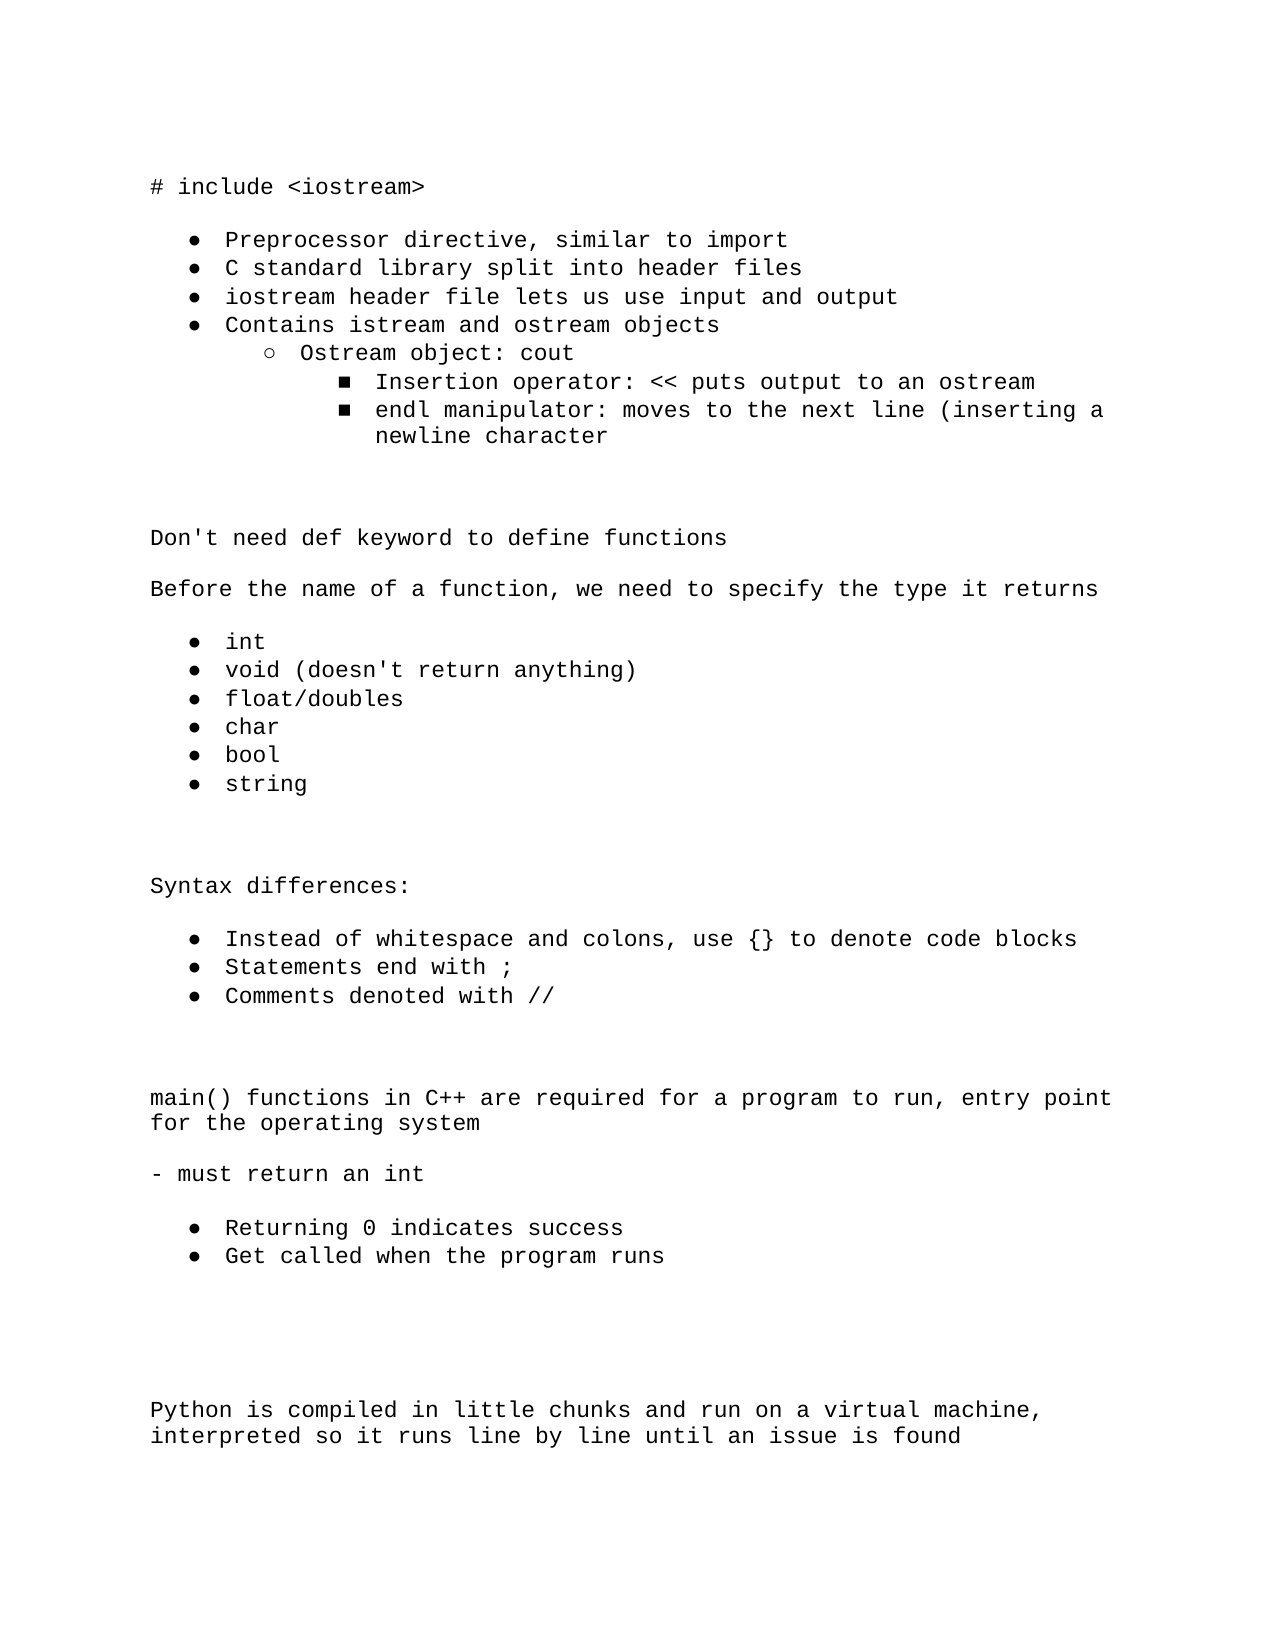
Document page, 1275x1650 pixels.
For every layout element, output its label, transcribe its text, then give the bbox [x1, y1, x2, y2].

list Preprocessor directive, similar to import [187, 226, 1125, 254]
text # include <iostream> [150, 175, 1125, 201]
text Python is compiled in little chunks and run on a virtual machine, interpreted so it runs line by line until an issue is found [150, 1398, 1125, 1450]
list bool [187, 741, 1125, 770]
text main() functions in C++ are required for a program to run, entry point for the operating system [150, 1086, 1125, 1138]
list Comments denoted with // [187, 982, 1125, 1010]
text Before the name of a function, we need to specify the type it returns [150, 577, 1125, 603]
list Contains istream and ostream objects [187, 311, 1125, 339]
list endl manipulator: moves to the next line (inserting a newline character [337, 396, 1125, 450]
text - must return an int [150, 1163, 1125, 1189]
list Instead of whitespace and colons, use {} to denote code blocks [187, 925, 1125, 953]
list void (doesn't return anything) [187, 656, 1125, 685]
list Get called when the program runs [187, 1242, 1125, 1270]
list char [187, 713, 1125, 741]
list float/doubles [187, 685, 1125, 713]
list Insertion operator: << puts output to an ostream [337, 368, 1125, 396]
list iostream header file lets us use input and output [187, 283, 1125, 311]
list Statements end with ; [187, 953, 1125, 982]
list C standard library split into header files [187, 254, 1125, 283]
text Syntax differences: [150, 874, 1125, 900]
list Ostream object: cout [262, 339, 1125, 368]
text Don't need def keyword to define functions [150, 526, 1125, 552]
list int [187, 628, 1125, 656]
list Returning 0 indicates success [187, 1214, 1125, 1242]
list string [187, 770, 1125, 798]
